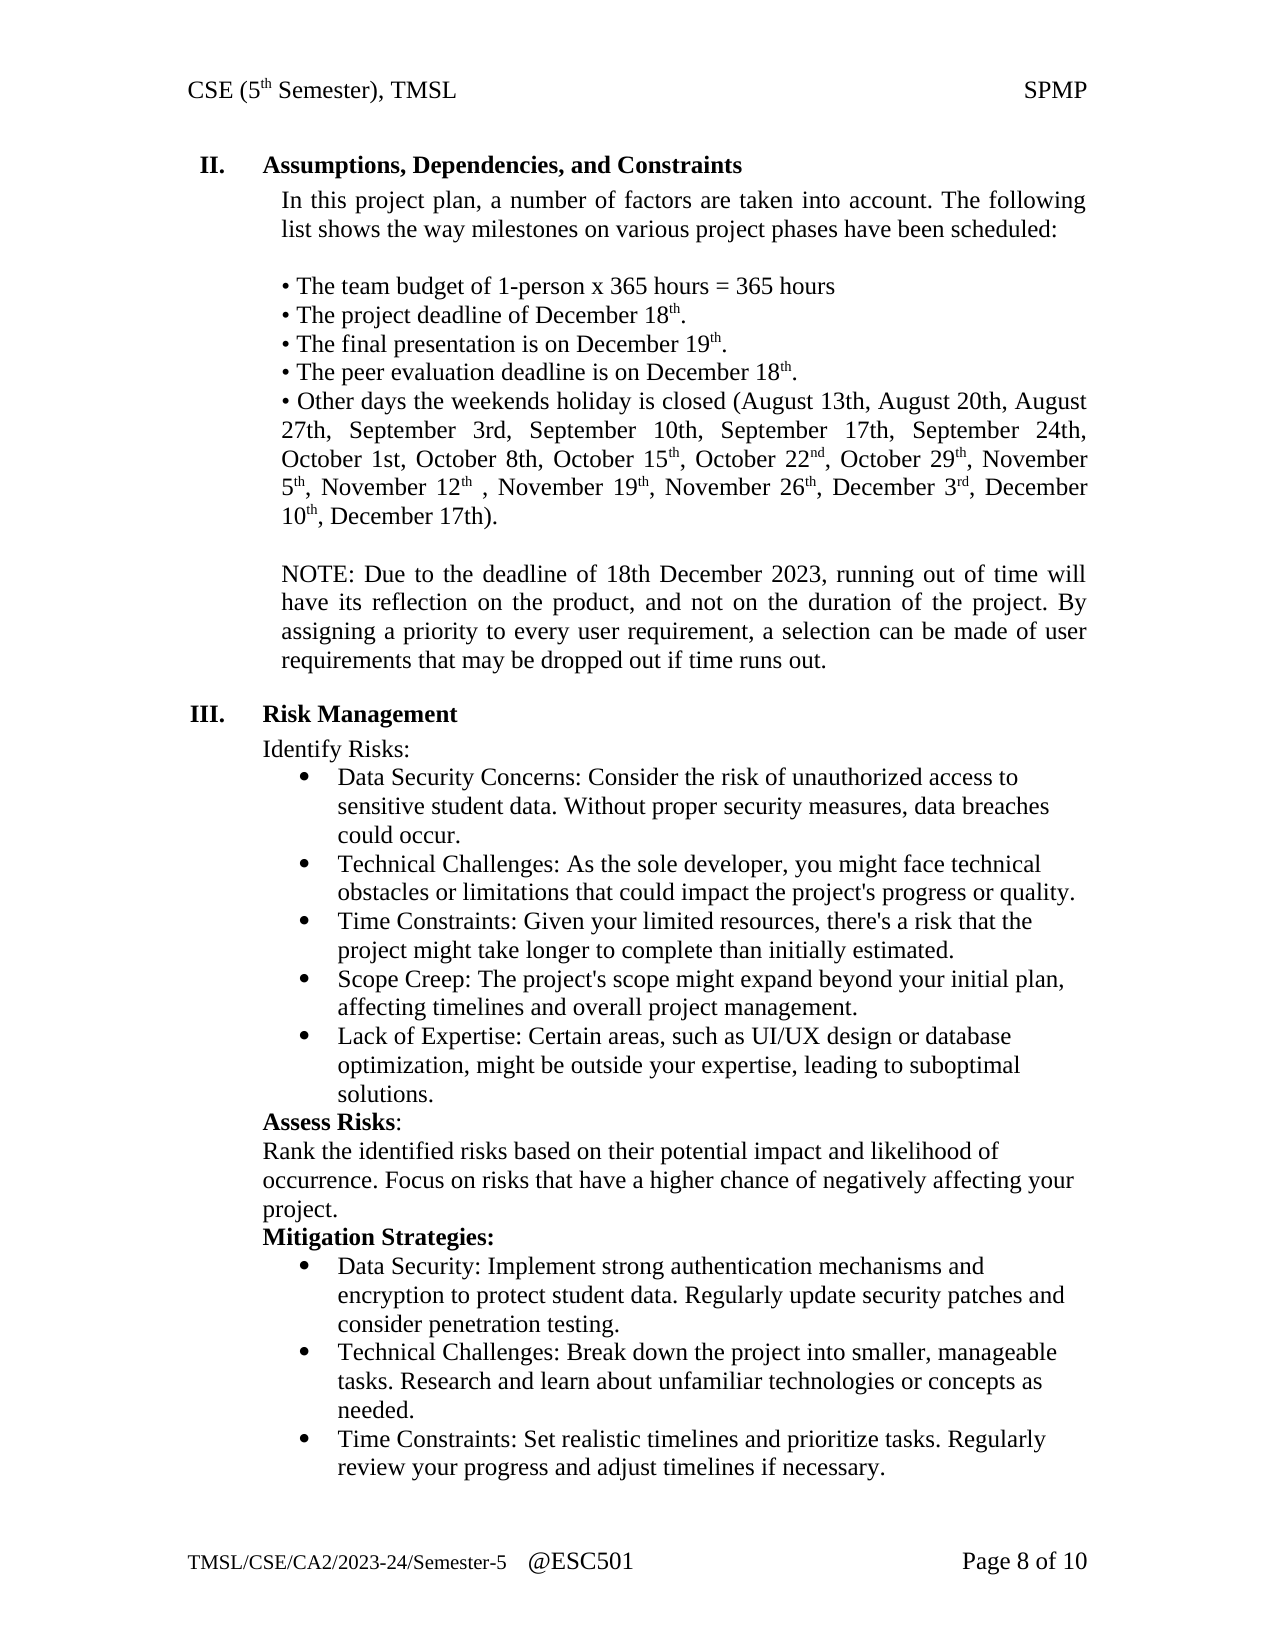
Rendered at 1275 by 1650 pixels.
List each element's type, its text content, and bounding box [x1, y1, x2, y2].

text • Other days the weekends holiday is closed (August 13th, August 20th, August 27th, September 3rd, September 10th, September 17th, September 24th, October 1st, October 8th, October 15th, October 22nd, October 29th, November 5th, November 12th , November 19th, November 26th, December 3rd, December 10th, December 17th). [281, 386, 1087, 530]
subtitle Risk Management [225, 699, 1087, 727]
list Data Security Concerns: Consider the risk of unauthorized access to sensitive student data. Without proper security measures, data breaches could occur. [300, 762, 1087, 849]
text • The team budget of 1-person x 365 hours = 365 hours [281, 271, 1087, 300]
text In this project plan, a number of factors are taken into account. The following list shows the way milestones on various project phases have been scheduled: [281, 185, 1087, 242]
list Time Constraints: Given your limited resources, there's a risk that the project might take longer to complete than initially estimated. [300, 906, 1087, 964]
text Assess Risks: [262, 1107, 1087, 1136]
text • The peer evaluation deadline is on December 18th. [281, 357, 1087, 386]
text Identify Risks: [262, 734, 1087, 762]
list Technical Challenges: Break down the project into smaller, manageable tasks. Research and learn about unfamiliar technologies or concepts as needed. [300, 1337, 1087, 1424]
list Time Constraints: Set realistic timelines and prioritize tasks. Regularly review your progress and adjust timelines if necessary. [300, 1424, 1087, 1481]
text Mitigation Strategies: [262, 1222, 1087, 1251]
list Lack of Expertise: Certain areas, such as UI/UX design or database optimization, might be outside your expertise, leading to suboptimal solutions. [300, 1021, 1087, 1107]
list Scope Creep: The project's scope might expand beyond your initial plan, affecting timelines and overall project management. [300, 964, 1087, 1021]
list Technical Challenges: As the sole developer, you might face technical obstacles or limitations that could impact the project's progress or quality. [300, 849, 1087, 906]
text • The final presentation is on December 19th. [281, 329, 1087, 357]
list Data Security: Implement strong authentication mechanisms and encryption to protect student data. Regularly update security patches and consider penetration testing. [300, 1251, 1087, 1337]
text NOTE: Due to the deadline of 18th December 2023, running out of time will have its reflection on the product, and not on the duration of the project. By assigning a priority to every user requirement, a selection can be made of user requirements that may be dropped out if time runs out. [281, 559, 1087, 674]
subtitle Assumptions, Dependencies, and Constraints [225, 150, 1087, 179]
text • The project deadline of December 18th. [281, 300, 1087, 329]
text Rank the identified risks based on their potential impact and likelihood of occurrence. Focus on risks that have a higher chance of negatively affecting your project. [262, 1136, 1087, 1222]
